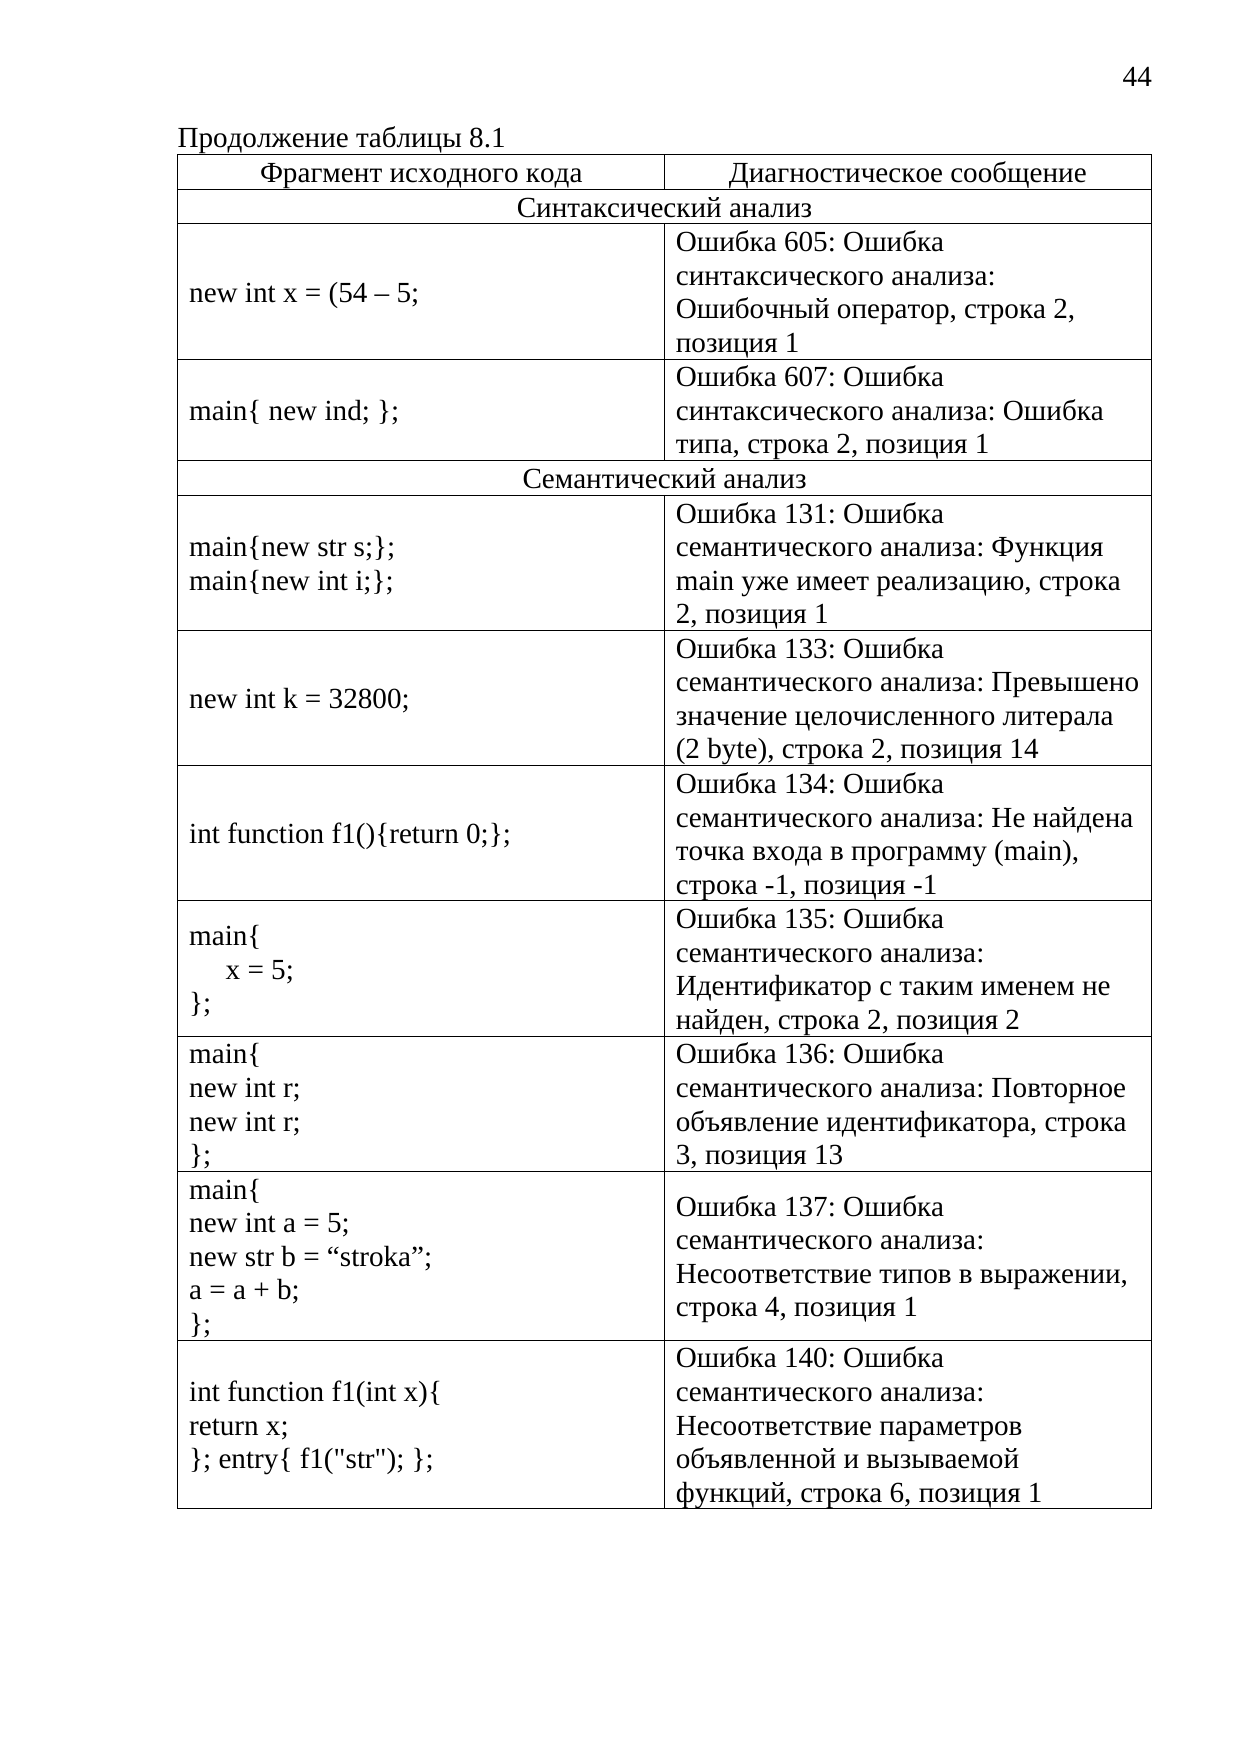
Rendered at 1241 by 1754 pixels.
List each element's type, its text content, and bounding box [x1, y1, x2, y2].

table_cell main{ new ind; }; [178, 360, 664, 460]
table_cell Ошибка 137: Ошибка семантического анализа: Несоответствие типов в выражении, строка 4, позиция 1 [665, 1172, 1151, 1339]
table_cell Семантический анализ [178, 461, 1151, 495]
table_cell Ошибка 133: Ошибка семантического анализа: Превышено значение целочисленного литерала (2 byte), строка 2, позиция 14 [665, 631, 1151, 765]
table_cell new int x = (54 – 5; [178, 224, 664, 358]
table_cell Синтаксический анализ [178, 190, 1151, 223]
table_cell main{ new int a = 5; new str b = “stroka”; a = a + b; }; [178, 1172, 664, 1339]
table_header Фрагмент исходного кода [178, 155, 664, 189]
table_cell Ошибка 140: Ошибка семантического анализа: Несоответствие параметров объявленной и вызываемой функций, строка 6, позиция 1 [665, 1341, 1151, 1508]
table_cell Ошибка 135: Ошибка семантического анализа: Идентификатор с таким именем не найден, строка 2, позиция 2 [665, 901, 1151, 1036]
table_cell Ошибка 134: Ошибка семантического анализа: Не найдена точка входа в программу (main), строка -1, позиция -1 [665, 766, 1151, 900]
table_header Диагностическое сообщение [665, 155, 1151, 189]
table_cell main{new str s;}; main{new int i;}; [178, 496, 664, 630]
table_cell Ошибка 136: Ошибка семантического анализа: Повторное объявление идентификатора, строка 3, позиция 13 [665, 1037, 1151, 1171]
table_cell Ошибка 131: Ошибка семантического анализа: Функция main уже имеет реализацию, строка 2, позиция 1 [665, 496, 1151, 630]
table_cell Ошибка 607: Ошибка синтаксического анализа: Ошибка типа, строка 2, позиция 1 [665, 360, 1151, 460]
table_cell int function f1(int x){ return x; }; entry{ f1("str"); }; [178, 1341, 664, 1508]
text Продолжение таблицы 8.1 [177, 121, 1152, 154]
table_cell main{ new int r; new int r; }; [178, 1037, 664, 1171]
table_cell main{ x = 5; }; [178, 901, 664, 1036]
table_cell int function f1(){return 0;}; [178, 766, 664, 900]
table_cell Ошибка 605: Ошибка синтаксического анализа: Ошибочный оператор, строка 2, позиция 1 [665, 224, 1151, 358]
table_cell new int k = 32800; [178, 631, 664, 765]
